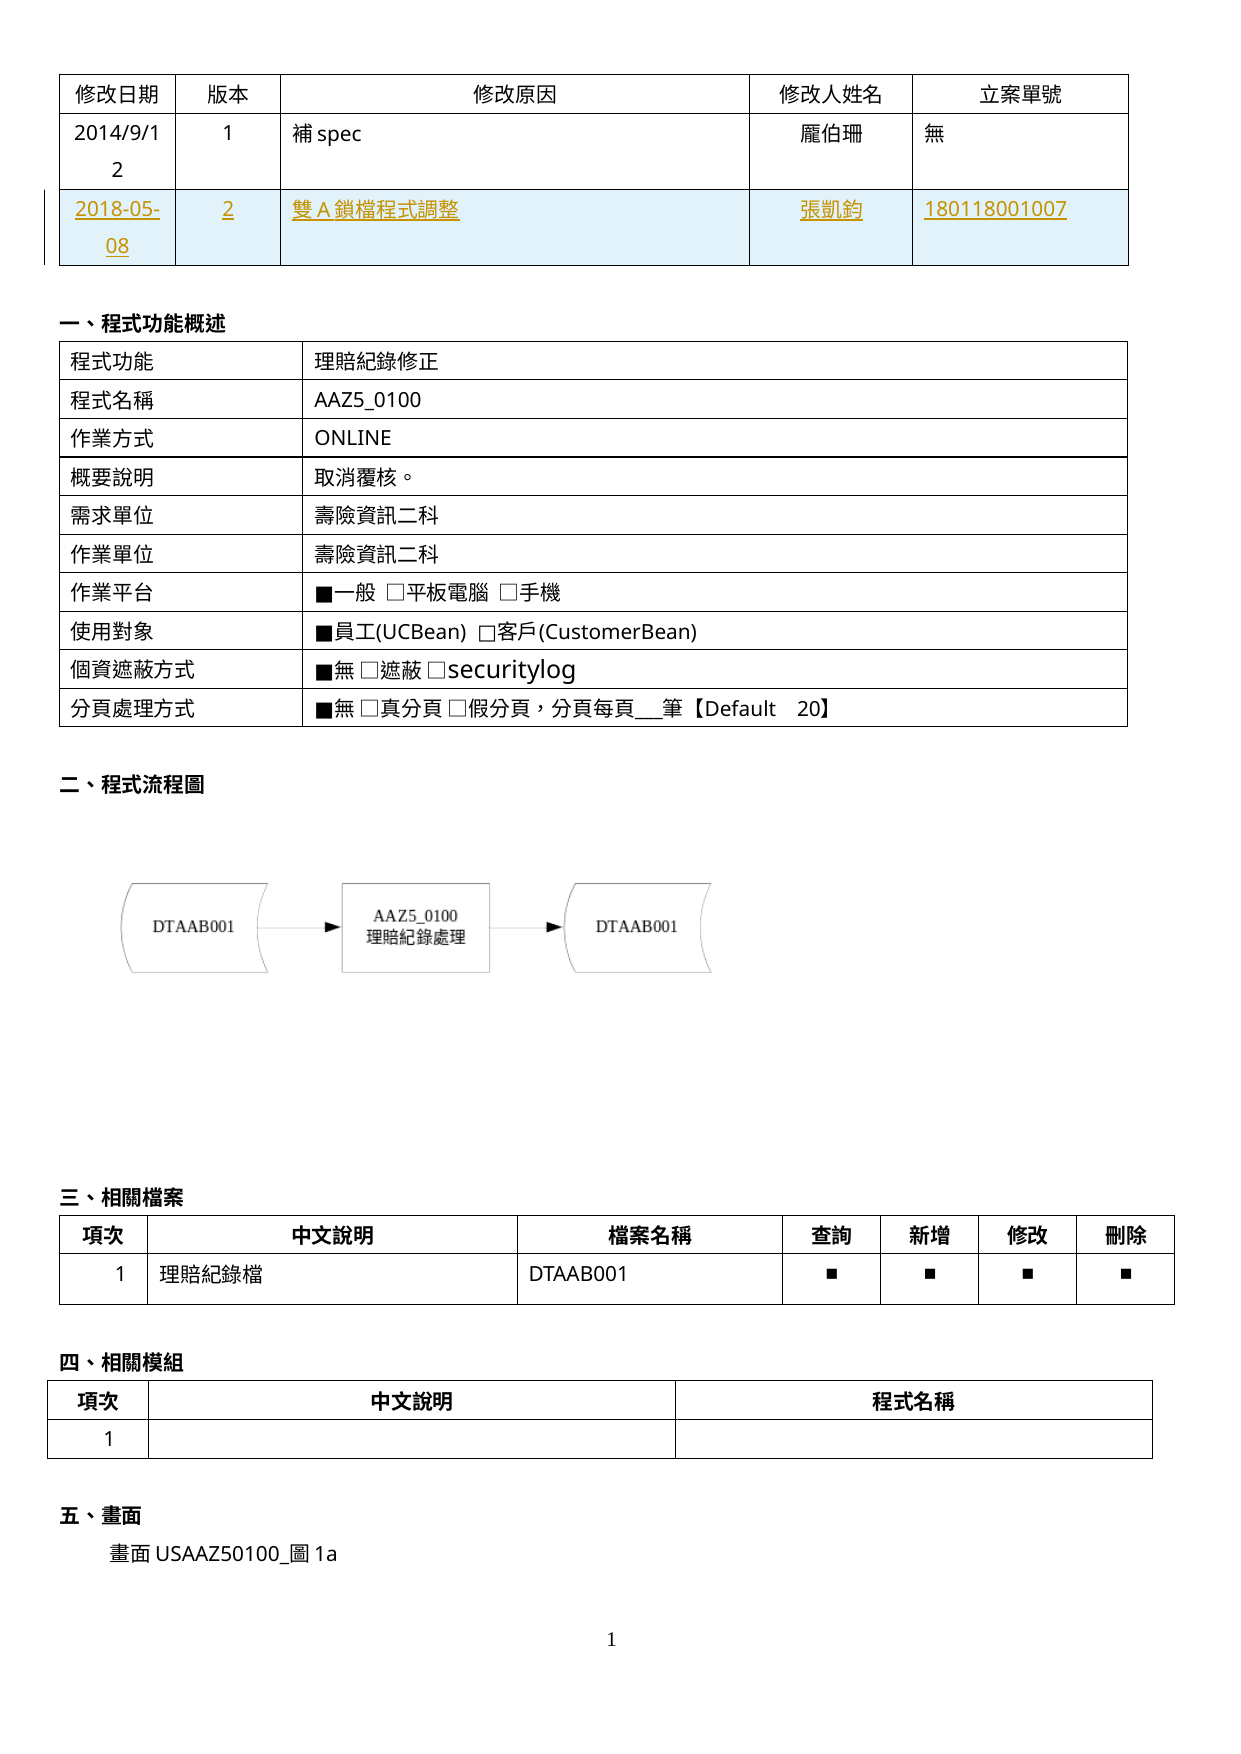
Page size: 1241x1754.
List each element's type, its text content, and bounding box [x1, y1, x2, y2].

table_header 修改人姓名 [750, 75, 912, 113]
table_cell 壽險資訊二科 [303, 496, 1127, 533]
text 二、程式流程圖 [59, 765, 1163, 802]
table_header 修改 [979, 1216, 1076, 1253]
table_header 刪除 [1077, 1216, 1174, 1253]
table_cell 壽險資訊二科 [303, 535, 1127, 572]
table_cell 個資遮蔽方式 [60, 650, 302, 688]
table_cell 使用對象 [60, 612, 302, 649]
table_header 理賠紀錄修正 [303, 342, 1127, 379]
table_cell 龎伯珊 [750, 114, 912, 189]
table_cell 無 [913, 114, 1128, 189]
text 畫面USAAZ50100_圖1a [109, 1533, 1163, 1571]
table_cell 程式名稱 [60, 380, 302, 418]
text 一、程式功能概述 [59, 303, 1163, 341]
table_header 中文說明 [148, 1216, 517, 1253]
table_cell ■無 □真分頁 □假分頁，分頁每頁___筆【Default 20】 [303, 689, 1127, 726]
table_cell [676, 1420, 1152, 1457]
table_cell 理賠紀錄檔 [148, 1254, 517, 1304]
table_cell 1 [176, 114, 280, 189]
table_header 修改原因 [281, 75, 749, 113]
table_cell 2014/9/12 [60, 114, 175, 189]
table_cell ■ [979, 1254, 1076, 1304]
table_header 檔案名稱 [518, 1216, 782, 1253]
table_cell AAZ5_0100 [303, 380, 1127, 418]
table_cell [48, 1420, 148, 1457]
table_cell [149, 1420, 675, 1457]
text 五、畫面 [59, 1496, 1163, 1533]
table_cell ■ [1077, 1254, 1174, 1304]
table_cell ■無 □遮蔽 □securitylog [303, 650, 1127, 688]
table_header 項次 [48, 1381, 148, 1419]
text 三、相關檔案 [59, 1177, 1163, 1215]
table_cell ■ [783, 1254, 880, 1304]
table_cell ■一般 □平板電腦 □手機 [303, 573, 1127, 611]
table_cell 作業方式 [60, 419, 302, 456]
table_cell ■ [881, 1254, 978, 1304]
table_cell 取消覆核。 [303, 458, 1127, 495]
table_cell ■員工(UCBean) □客戶(CustomerBean) [303, 612, 1127, 649]
table_header 程式功能 [60, 342, 302, 379]
table_header 程式名稱 [676, 1381, 1152, 1419]
text 四、相關模組 [59, 1343, 1163, 1380]
table_cell 概要說明 [60, 458, 302, 495]
table_cell 補spec [281, 114, 749, 189]
table_header 中文說明 [149, 1381, 675, 1419]
table_cell ONLINE [303, 419, 1127, 456]
table_cell 需求單位 [60, 496, 302, 533]
table_cell DTAAB001 [518, 1254, 782, 1304]
table_header 修改日期 [60, 75, 175, 113]
table_header 立案單號 [913, 75, 1128, 113]
table_header 版本 [176, 75, 280, 113]
table_header 查詢 [783, 1216, 880, 1253]
table_cell 分頁處理方式 [60, 689, 302, 726]
table_cell [60, 1254, 147, 1304]
table_cell 作業平台 [60, 573, 302, 611]
table_header 項次 [60, 1216, 147, 1253]
table_cell 作業單位 [60, 535, 302, 572]
table_header 新增 [881, 1216, 978, 1253]
